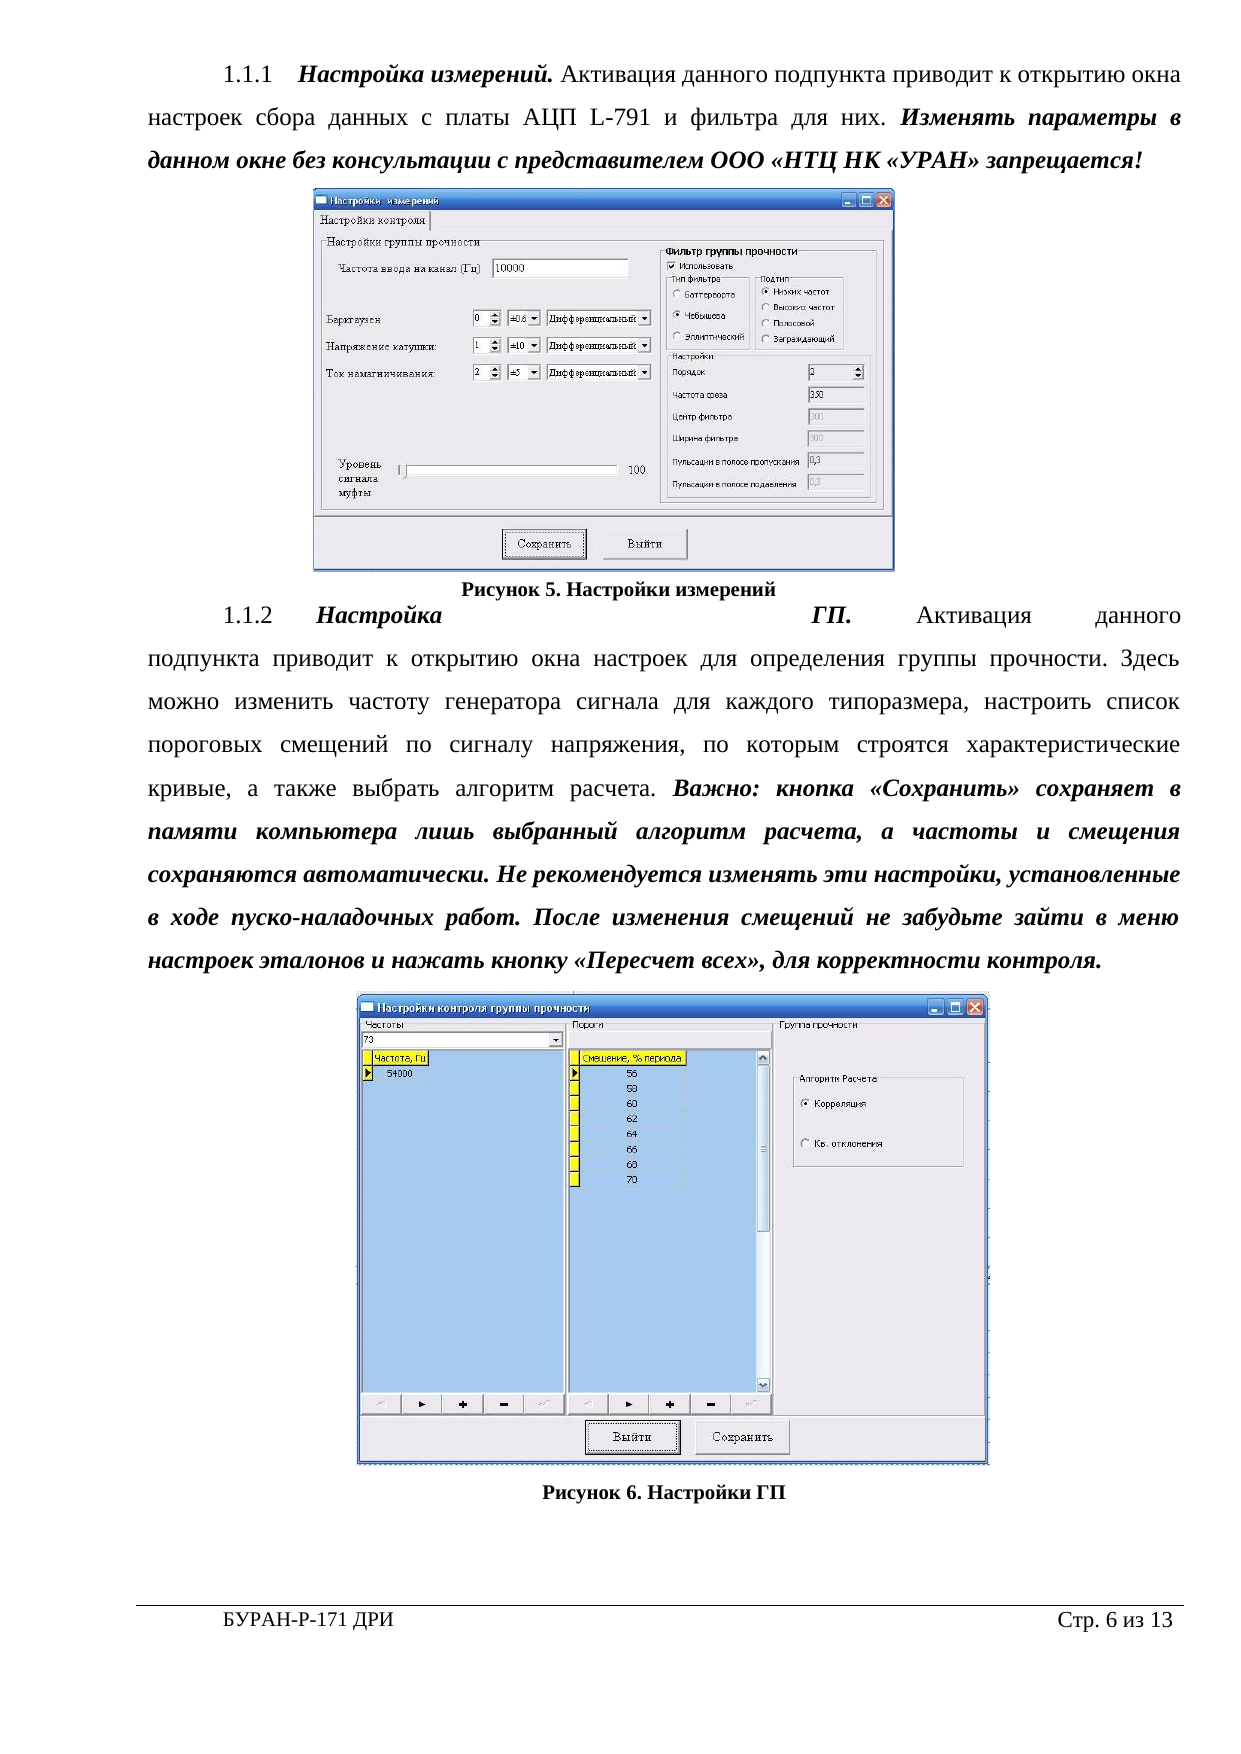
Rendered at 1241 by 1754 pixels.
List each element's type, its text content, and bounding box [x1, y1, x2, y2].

list Настройка ГП. Активация данного подпункта приводит к открытию окна настроек для определения группы прочности. Здесь можно изменить частоту генератора сигнала для каждого типоразмера, настроить список пороговых смещений по сигналу напряжения, по которым строятся характеристические кривые, а также выбрать алгоритм расчета. Важно: кнопка «Сохранить» сохраняет в памяти компьютера лишь выбранный алгоритм расчета, а частоты и смещения сохраняются автоматически. Не рекомендуется изменять эти настройки, установленные в ходе пуско-наладочных работ. После изменения смещений не забудьте зайти в меню настроек эталонов и нажать кнопку «Пересчет всех», для корректности контроля. [148, 188, 1181, 974]
list Настройка измерений. Активация данного подпункта приводит к открытию окна настроек сбора данных с платы АЦП L-791 и фильтра для них. Изменять параметры в данном окне без консультации с представителем ООО «НТЦ НК «УРАН» запрещается! [148, 59, 1181, 174]
picture [355, 991, 990, 1466]
